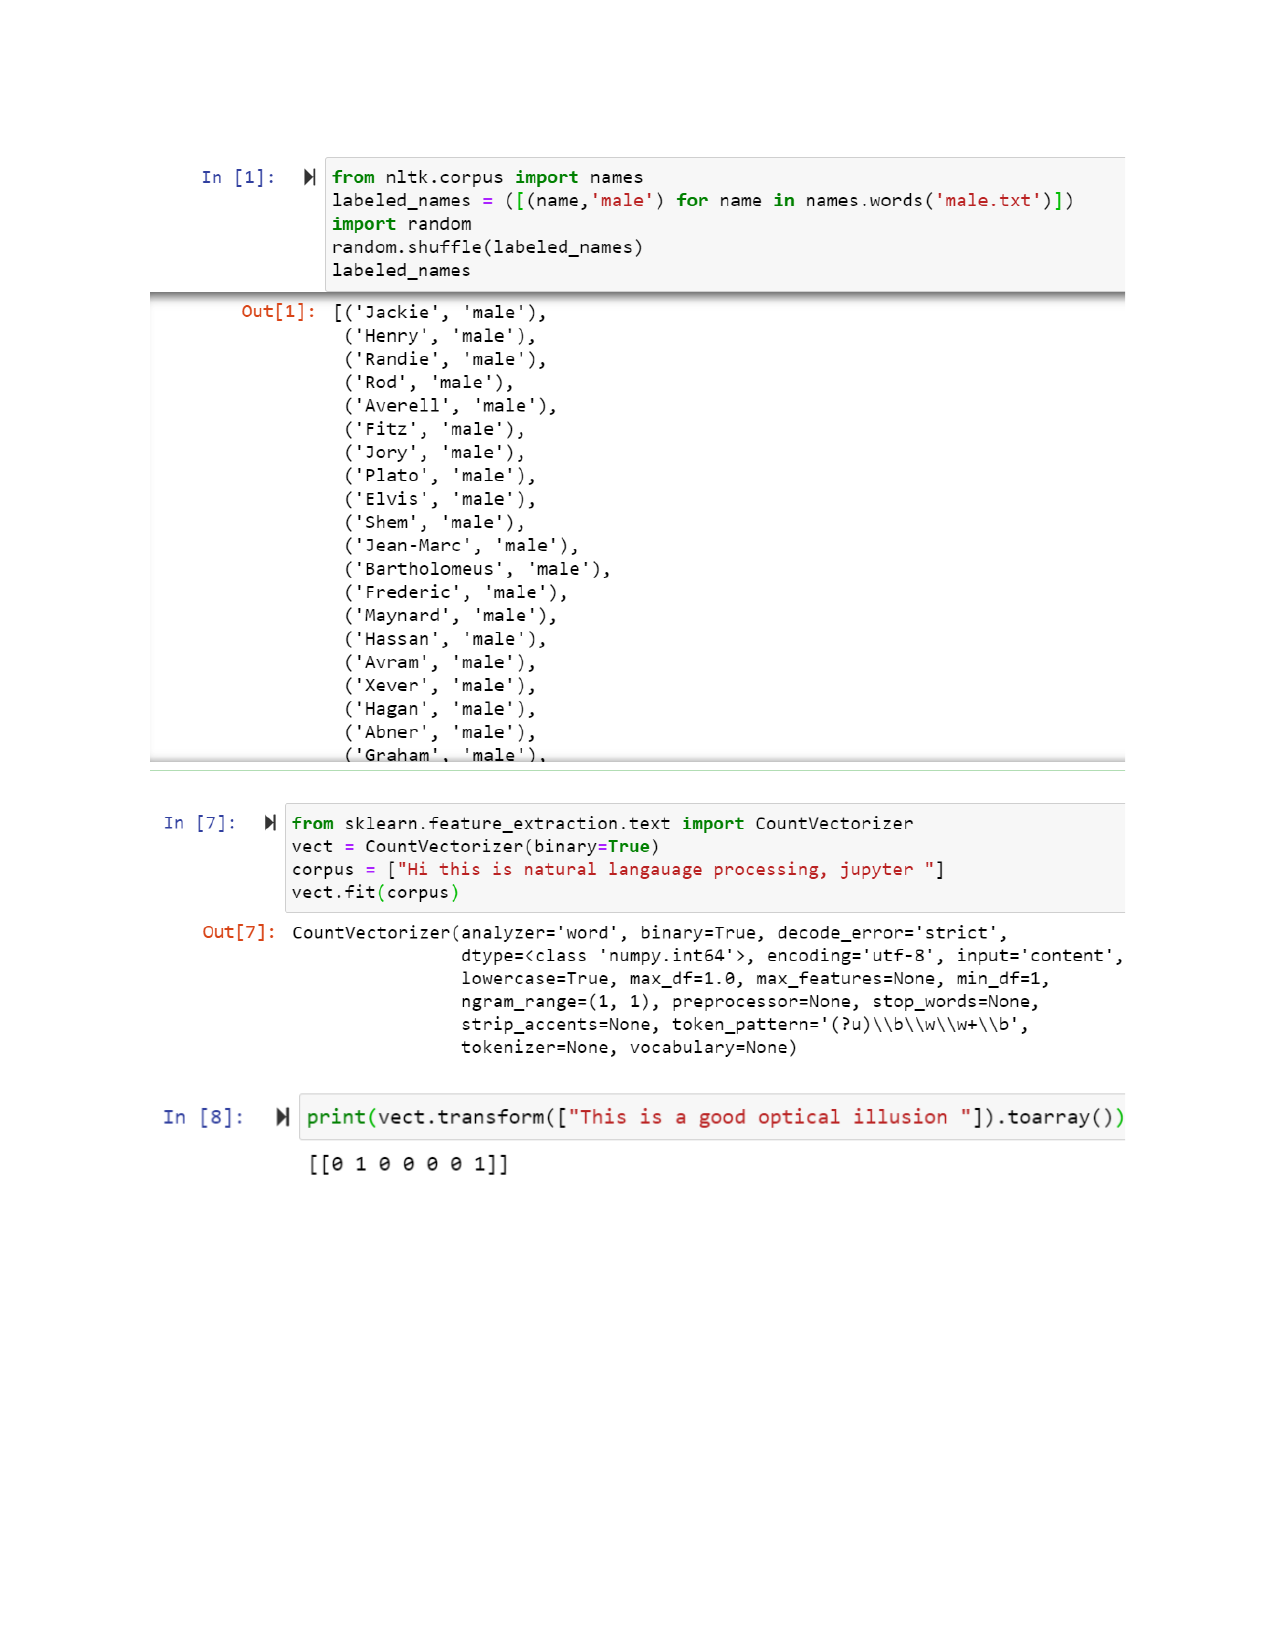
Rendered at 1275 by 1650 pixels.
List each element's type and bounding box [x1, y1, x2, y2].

picture [150, 150, 1125, 771]
picture [150, 795, 1125, 1060]
picture [150, 1084, 1125, 1182]
